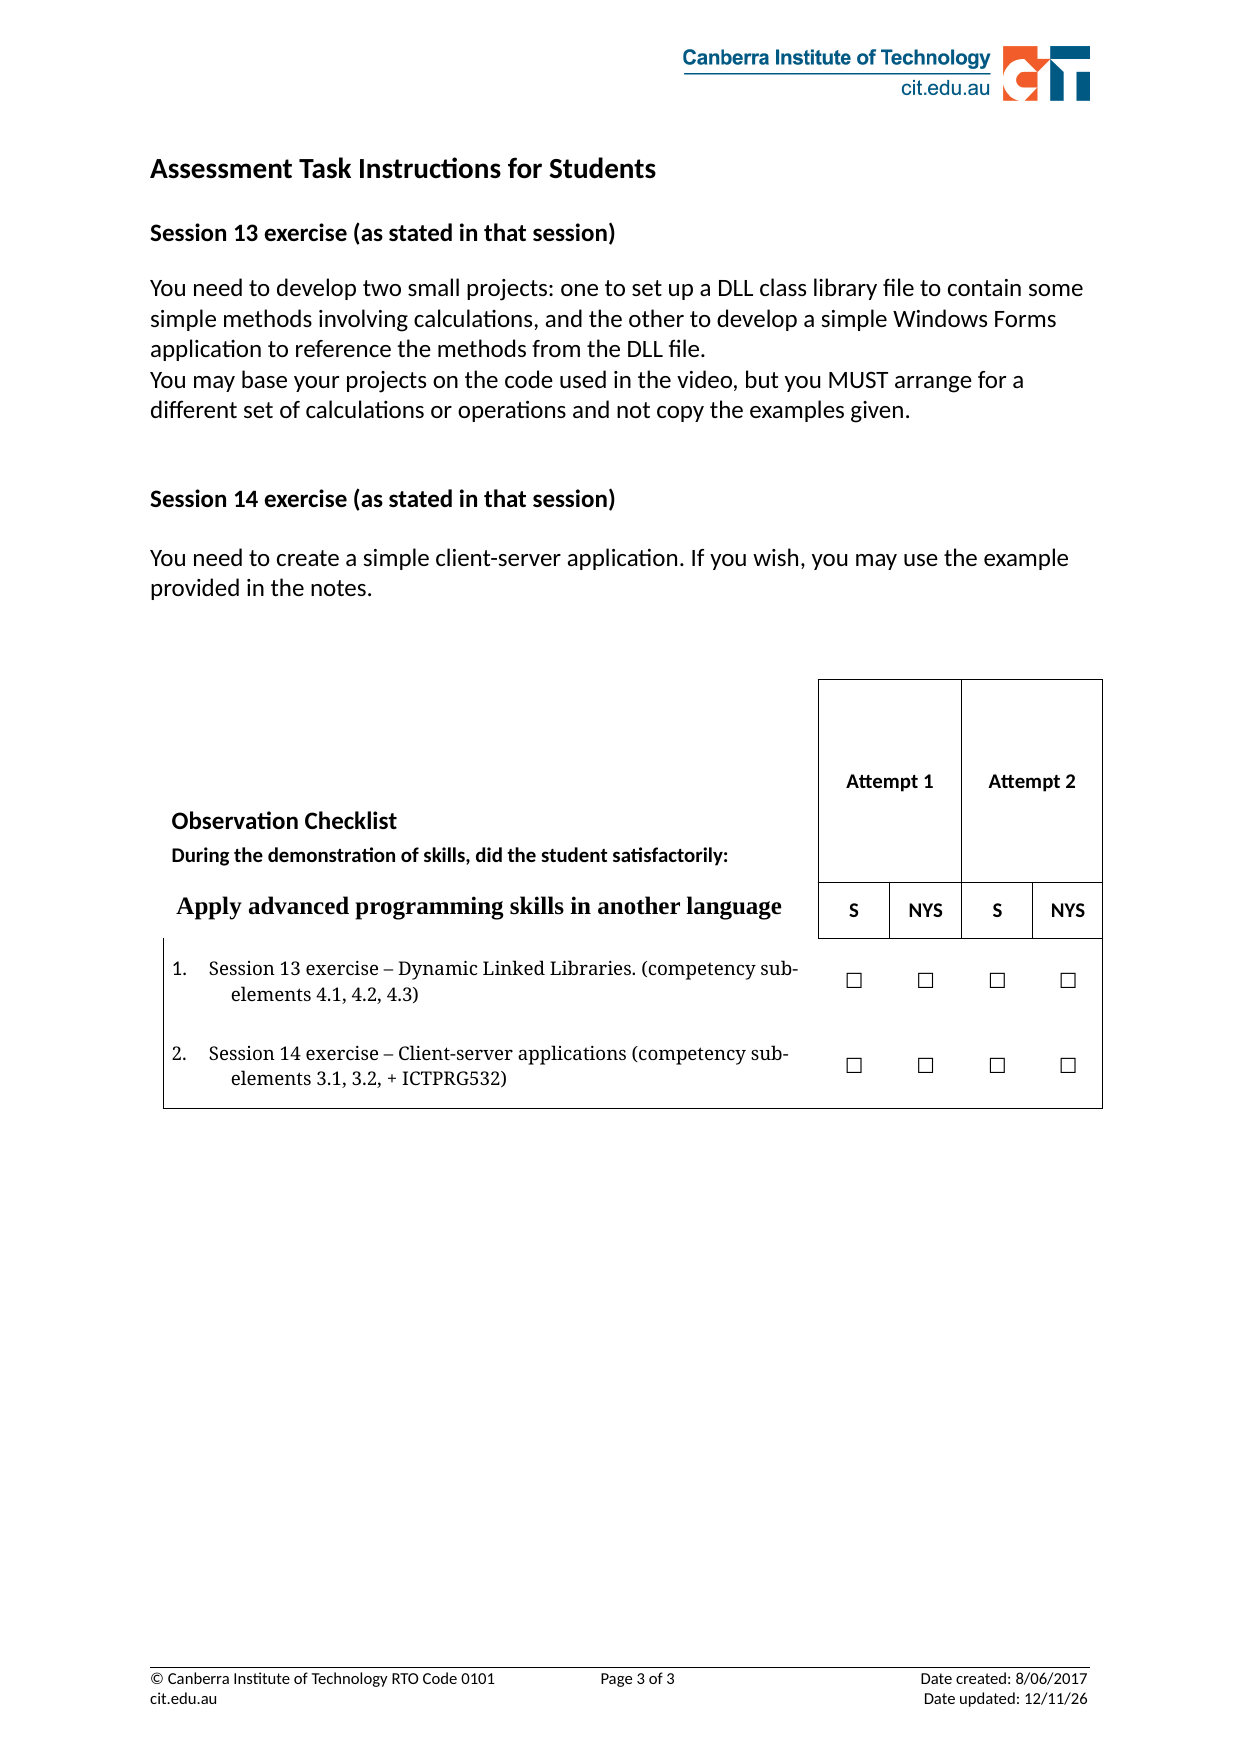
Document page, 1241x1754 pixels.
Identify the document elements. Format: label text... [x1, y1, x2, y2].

table_cell ☐ [818, 1023, 890, 1107]
table_cell Session 13 exercise – Dynamic Linked Libraries. (competency sub-elements 4.1, 4.2, 4.3) [164, 938, 818, 1023]
table_header Attempt 1 [819, 680, 961, 882]
table_cell ☐ [961, 939, 1033, 1023]
table_cell ☐ [818, 939, 890, 1023]
text Assessment Task Instructions for Students [150, 151, 1090, 186]
table_header Attempt 2 [962, 680, 1102, 882]
picture [683, 45, 1091, 102]
table_cell ☐ [1033, 1023, 1102, 1107]
table_cell NYS [1033, 883, 1102, 938]
table_cell ☐ [961, 1023, 1033, 1107]
table_cell ☐ [890, 1023, 961, 1107]
table_cell ☐ [1033, 939, 1102, 1023]
text Session 14 exercise (as stated in that session) [150, 483, 1090, 513]
text Session 13 exercise (as stated in that session) [150, 217, 1090, 247]
table_cell ☐ [890, 939, 961, 1023]
text You need to develop two small projects: one to set up a DLL class library file to contain some simple methods involving calculations, and the other to develop a simple Windows Forms application to reference the methods from the DLL file. [150, 273, 1090, 364]
table_cell NYS [890, 883, 961, 938]
table_cell Apply advanced programming skills in another language [163, 882, 818, 938]
table_header Observation Checklist During the demonstration of skills, did the student satisfactorily: [163, 679, 818, 882]
table_cell Session 14 exercise – Client-server applications (competency sub-elements 3.1, 3.2, + ICTPRG532) [164, 1023, 818, 1107]
text You need to create a simple client-server application. If you wish, you may use the example provided in the notes. [150, 542, 1090, 603]
table_cell S [819, 883, 889, 938]
text You may base your projects on the code used in the video, but you MUST arrange for a different set of calculations or operations and not copy the examples given. [150, 364, 1090, 425]
table_cell S [962, 883, 1032, 938]
